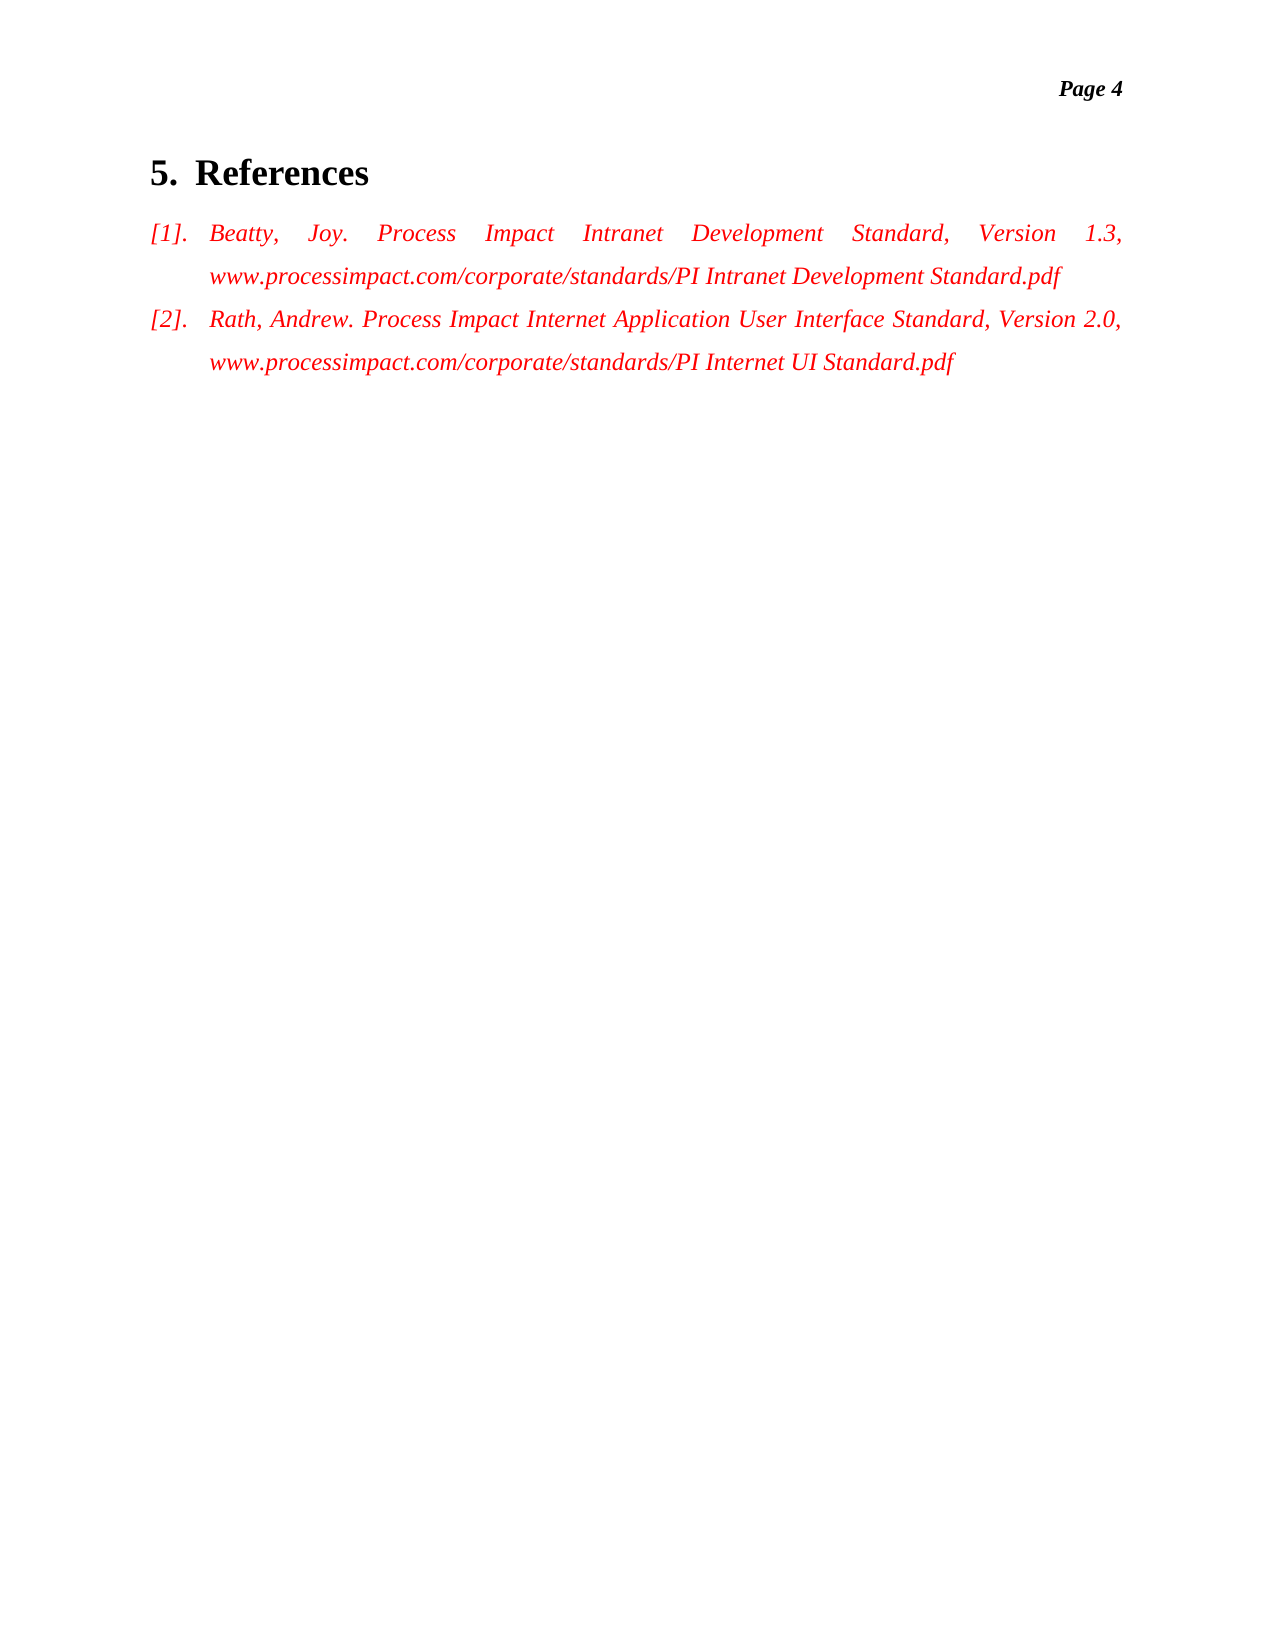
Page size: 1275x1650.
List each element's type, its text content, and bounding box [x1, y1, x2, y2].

subtitle References [150, 150, 1125, 193]
list Beatty, Joy. Process Impact Intranet Development Standard, Version 1.3, www.processimpact.com/corporate/standards/PI Intranet Development Standard.pdf [150, 218, 1125, 290]
list Rath, Andrew. Process Impact Internet Application User Interface Standard, Version 2.0, www.processimpact.com/corporate/standards/PI Internet UI Standard.pdf [150, 304, 1125, 376]
